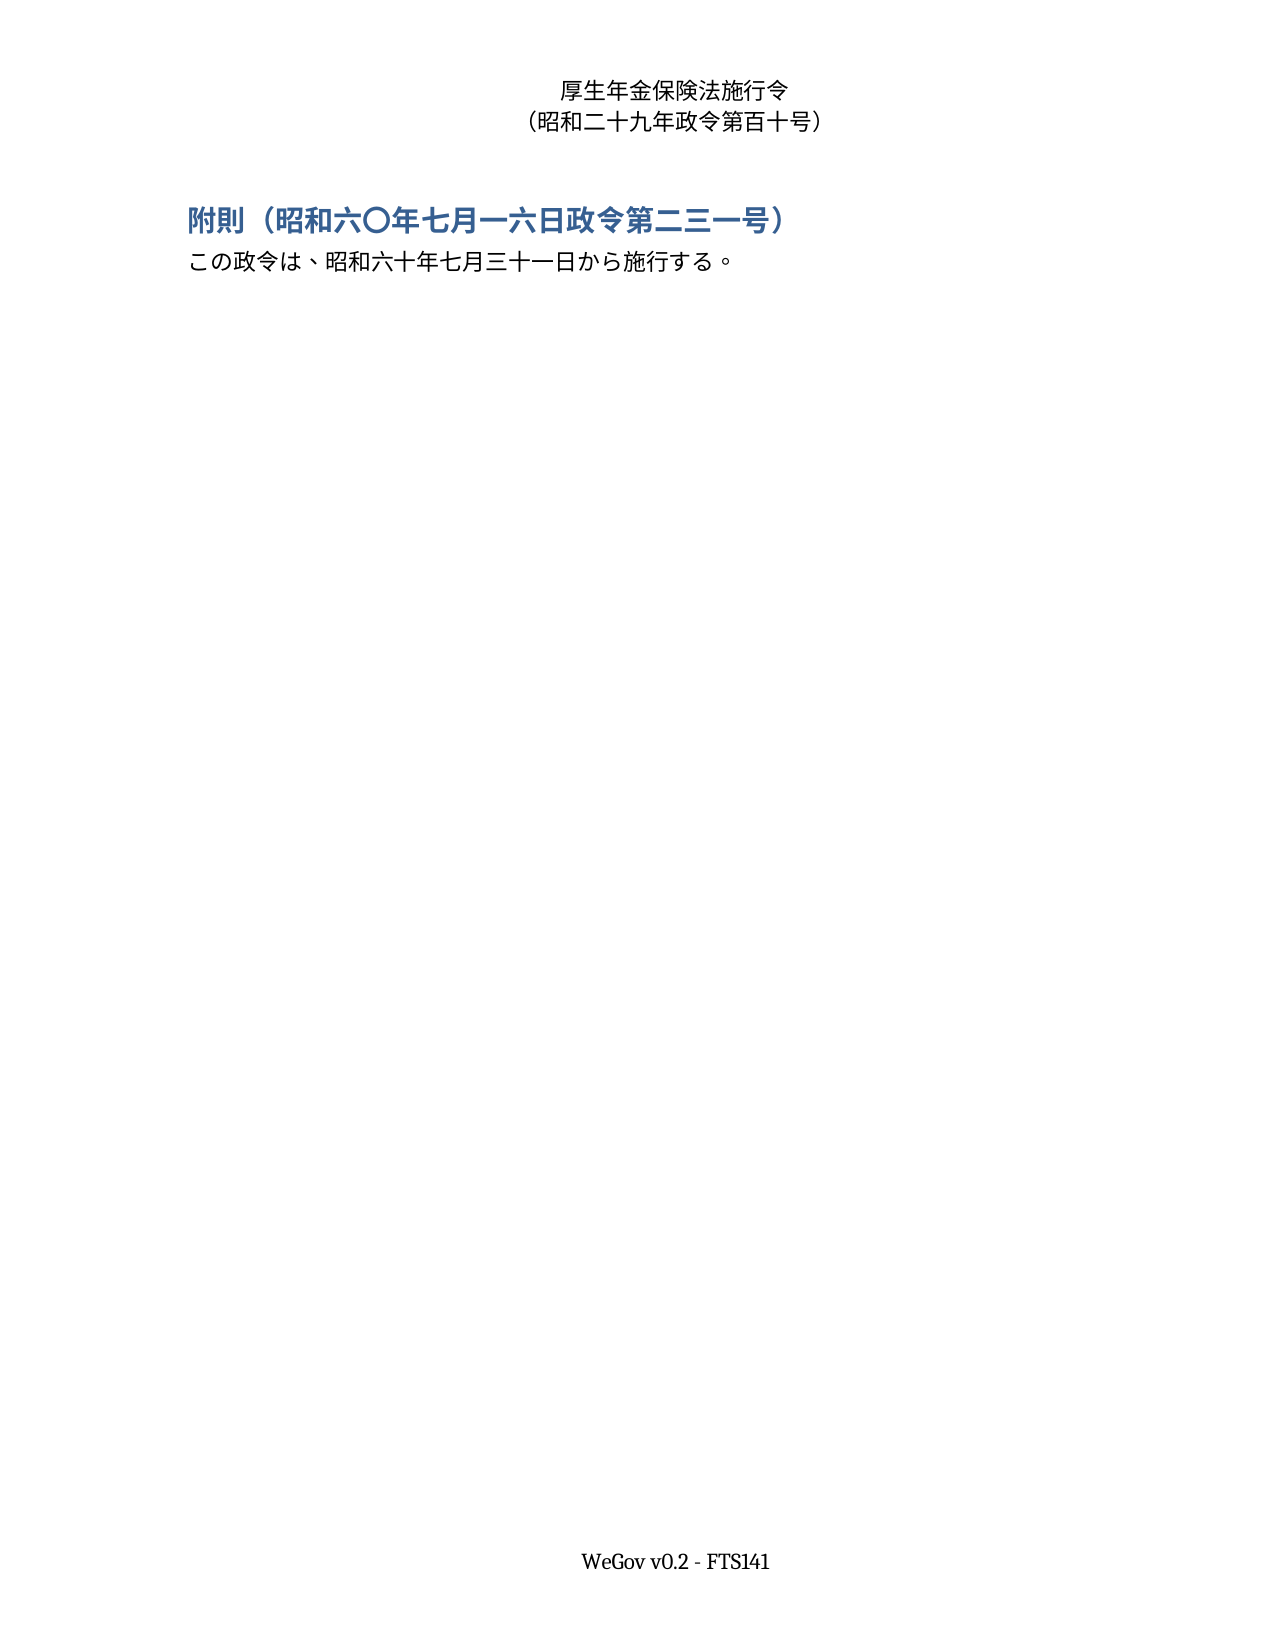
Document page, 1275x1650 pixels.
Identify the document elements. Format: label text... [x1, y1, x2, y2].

subtitle 附則（昭和六〇年七月一六日政令第二三一号） [187, 200, 1087, 240]
text この政令は、昭和六十年七月三十一日から施行する。 [187, 246, 1087, 277]
